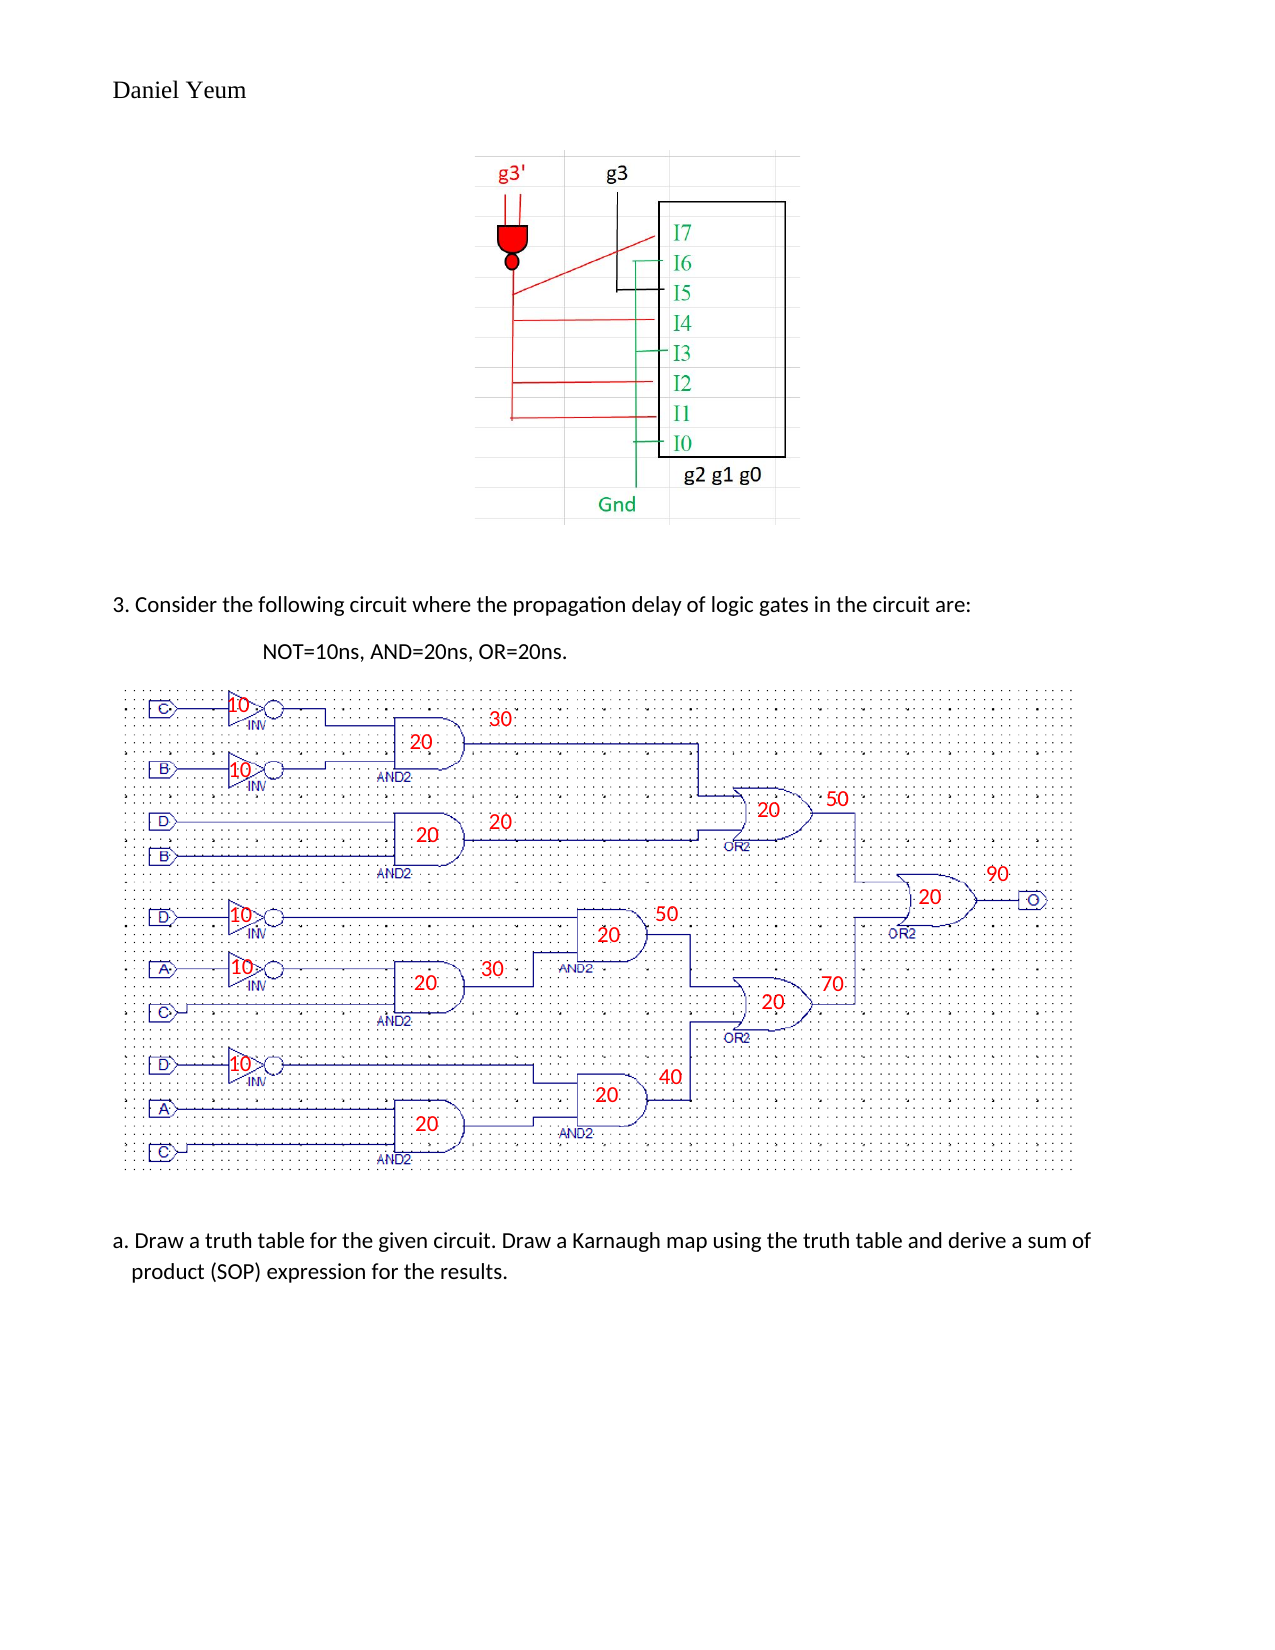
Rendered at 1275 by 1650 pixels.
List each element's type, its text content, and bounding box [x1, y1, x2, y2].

text a. Draw a truth table for the given circuit. Draw a Karnaugh map using the truth table and derive a sum of product (SOP) expression for the results. [112, 1227, 1162, 1285]
text NOT=10ns, AND=20ns, OR=20ns. [187, 637, 1162, 665]
text 3. Consider the following circuit where the propagation delay of logic gates in the circuit are: [112, 590, 1162, 618]
picture [112, 683, 1074, 1208]
picture [474, 150, 801, 525]
